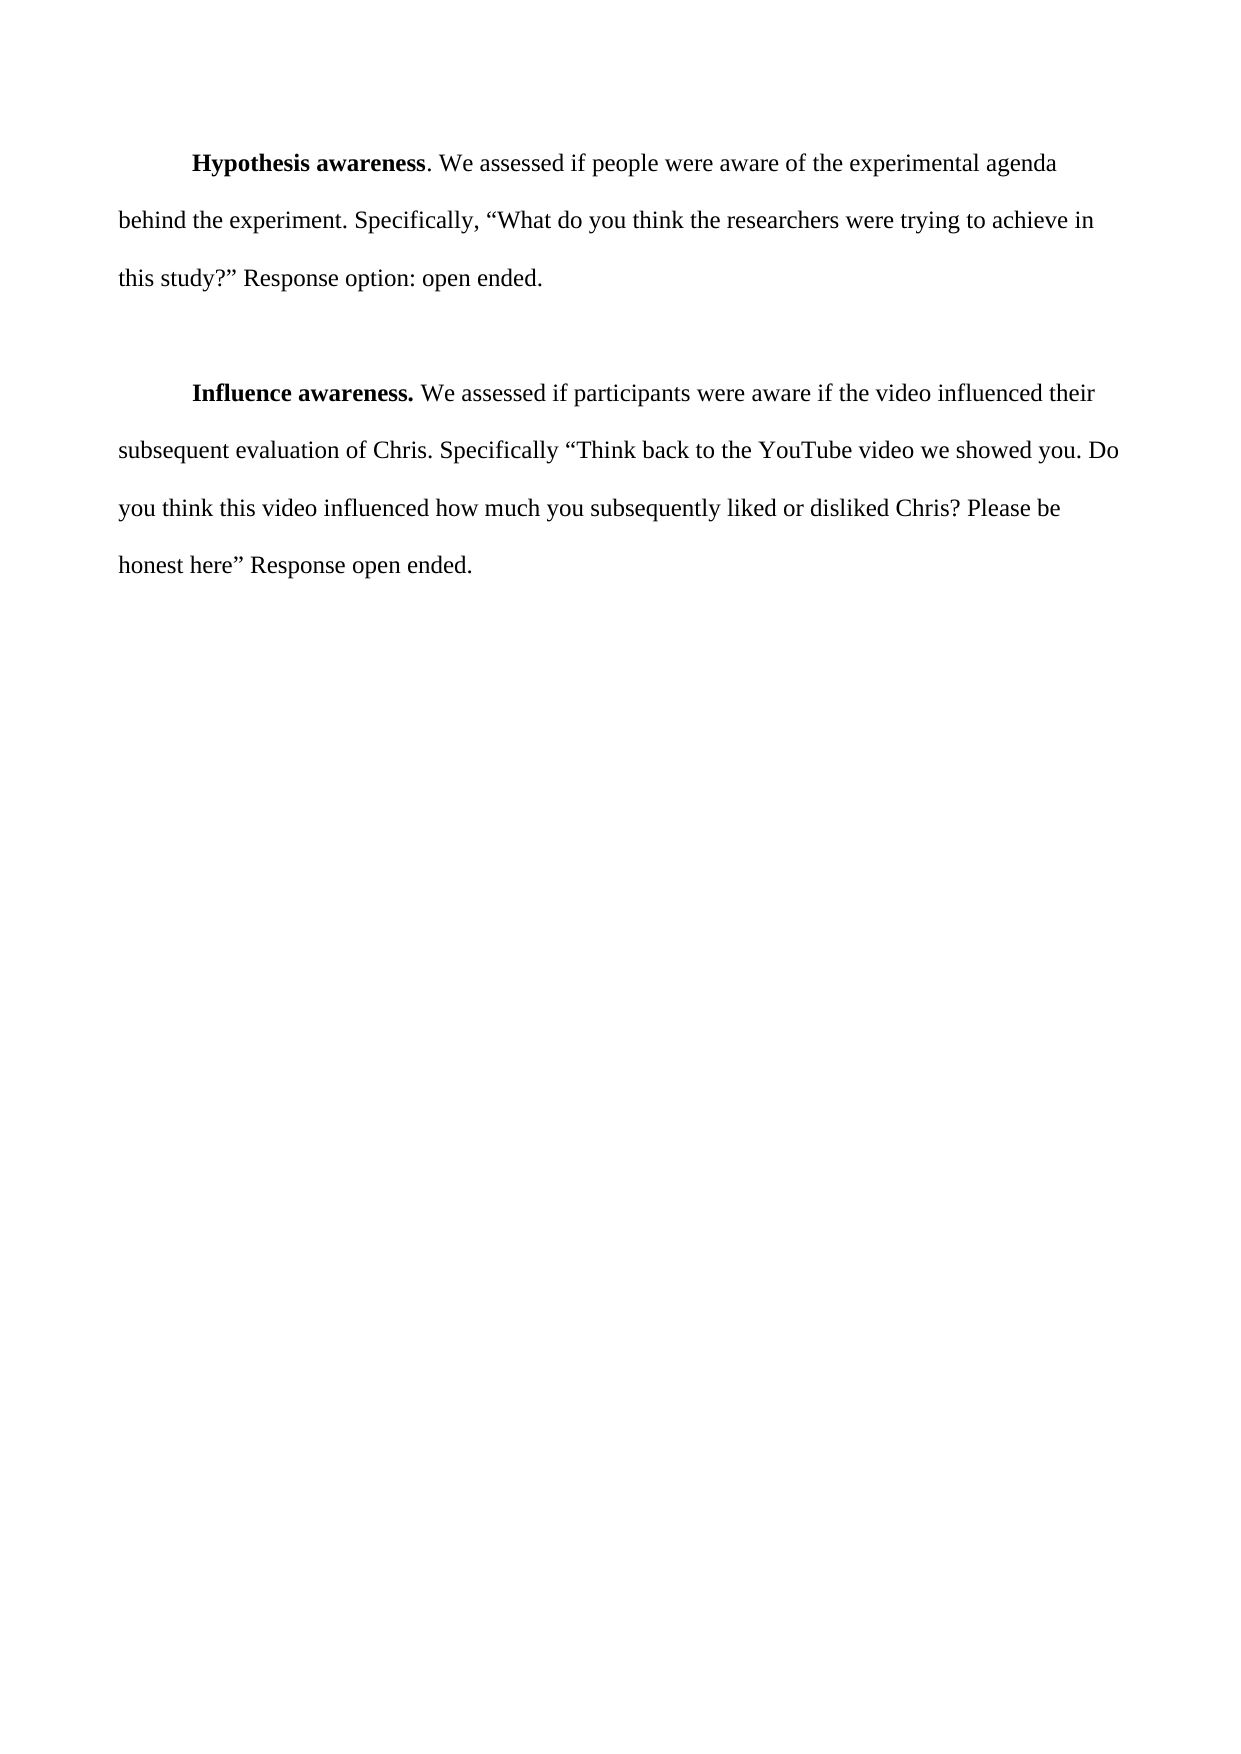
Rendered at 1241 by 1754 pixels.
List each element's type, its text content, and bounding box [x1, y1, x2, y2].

text Hypothesis awareness. We assessed if people were aware of the experimental agenda behind the experiment. Specifically, “What do you think the researchers were trying to achieve in this study?” Response option: open ended. [118, 148, 1122, 291]
text Influence awareness. We assessed if participants were aware if the video influenced their subsequent evaluation of Chris. Specifically “Think back to the YouTube video we showed you. Do you think this video influenced how much you subsequently liked or disliked Chris? Please be honest here” Response open ended. [118, 378, 1122, 579]
